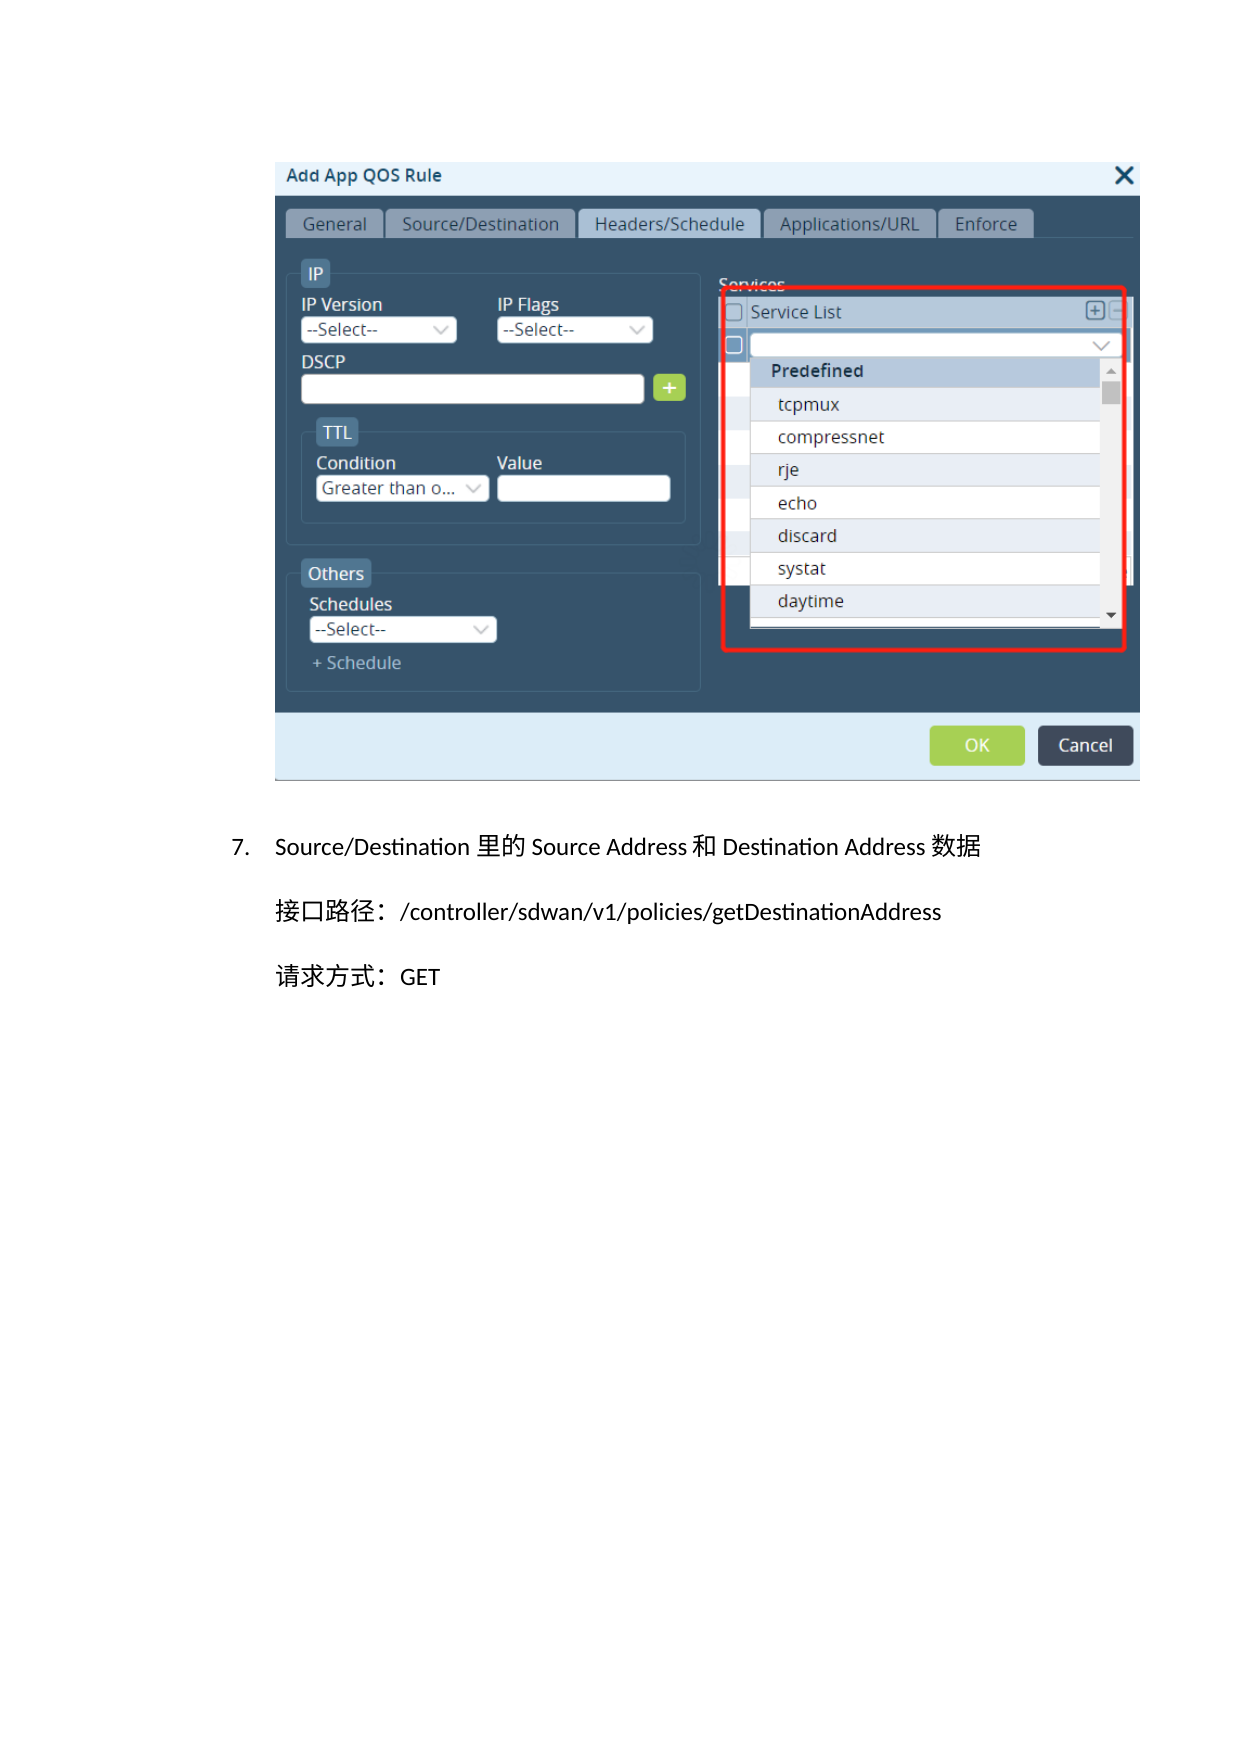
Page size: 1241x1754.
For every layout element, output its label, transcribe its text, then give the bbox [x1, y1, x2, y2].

list 请求方式：GET [231, 942, 1053, 1007]
list Source/Destination 里的 Source Address和Destination Address 数据 [187, 812, 1053, 877]
list 接口路径：/controller/sdwan/v1/policies/getDestinationAddress [231, 877, 1053, 942]
picture [275, 162, 1140, 781]
